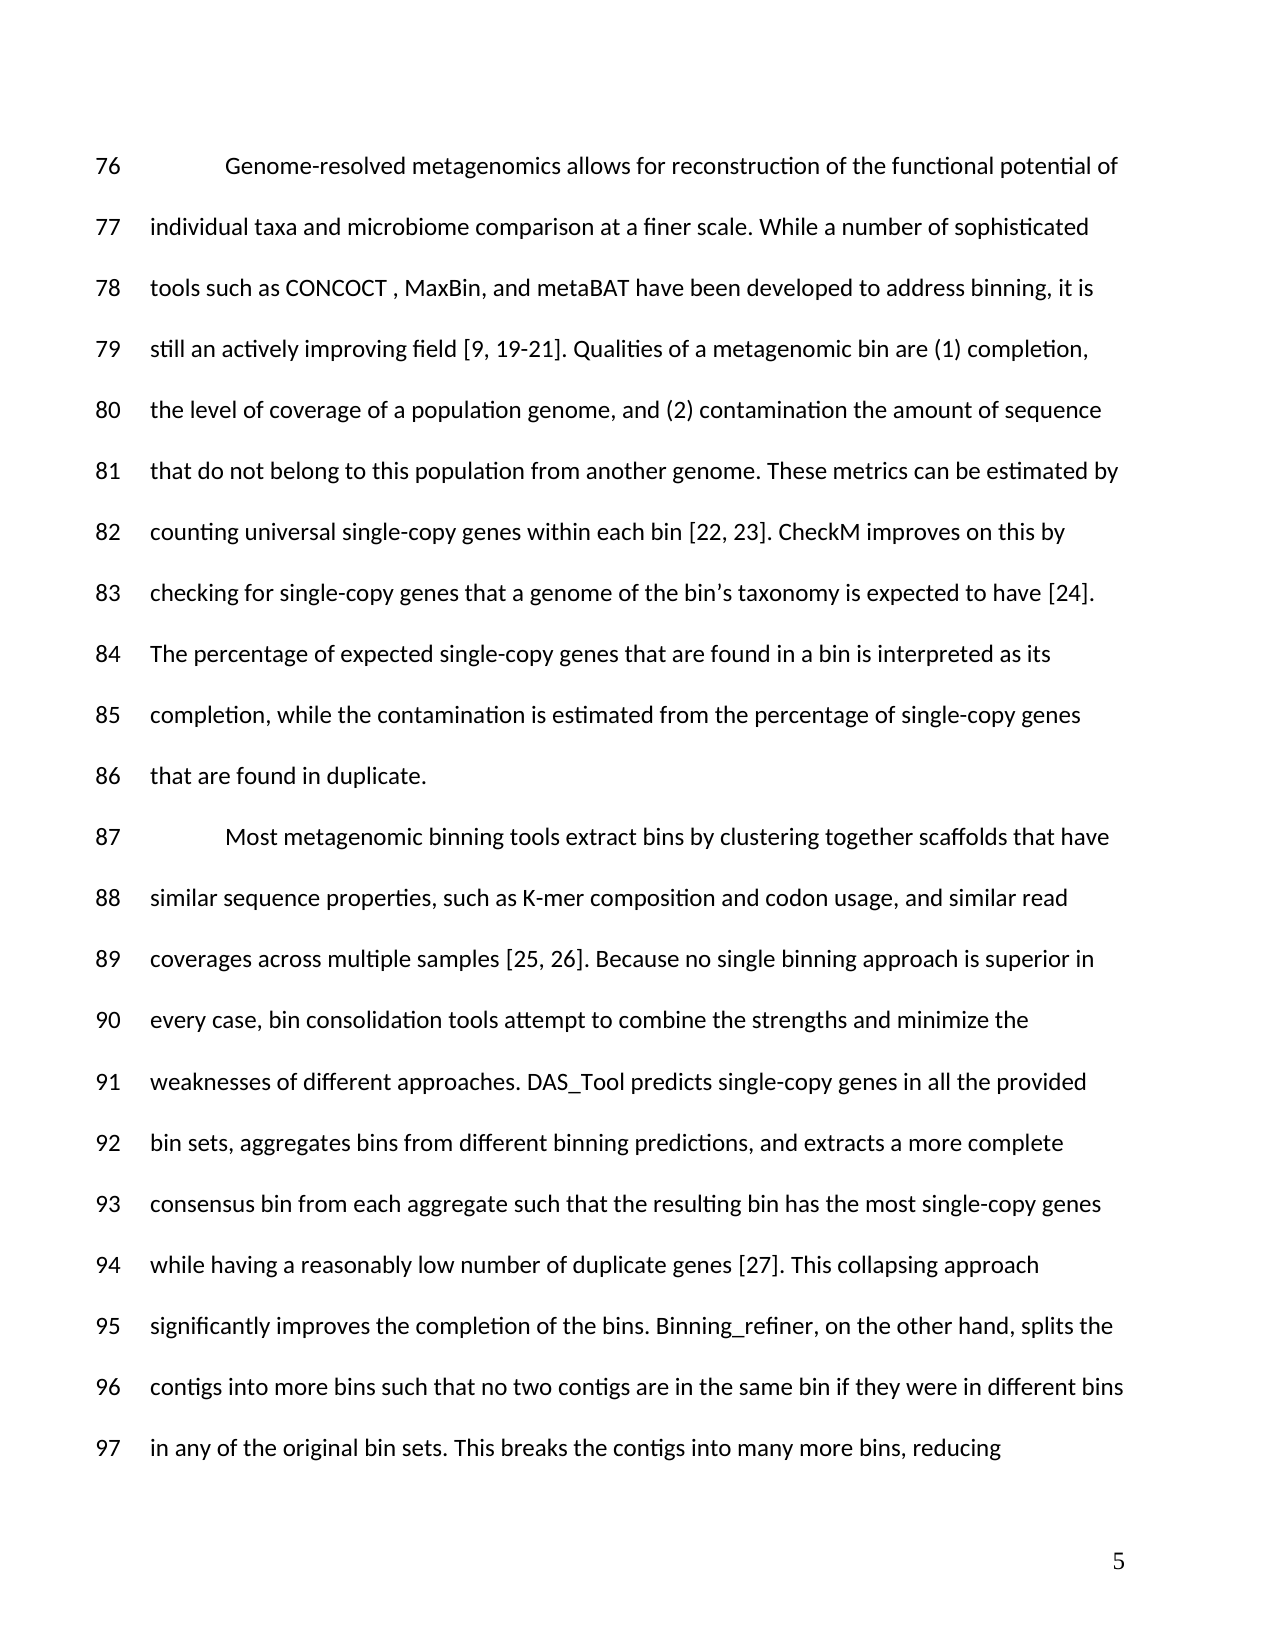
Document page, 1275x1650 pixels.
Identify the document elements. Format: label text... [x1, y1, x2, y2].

text Genome-resolved metagenomics allows for reconstruction of the functional potential of individual taxa and microbiome comparison at a finer scale. While a number of sophisticated tools such as CONCOCT , MaxBin, and metaBAT have been developed to address binning, it is still an actively improving field [9, 19-21]. Qualities of a metagenomic bin are (1) completion, the level of coverage of a population genome, and (2) contamination the amount of sequence that do not belong to this population from another genome. These metrics can be estimated by counting universal single-copy genes within each bin [22, 23]. CheckM improves on this by checking for single-copy genes that a genome of the bin’s taxonomy is expected to have [24]. The percentage of expected single-copy genes that are found in a bin is interpreted as its completion, while the contamination is estimated from the percentage of single-copy genes that are found in duplicate. [150, 150, 1125, 791]
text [150, 821, 1125, 1462]
